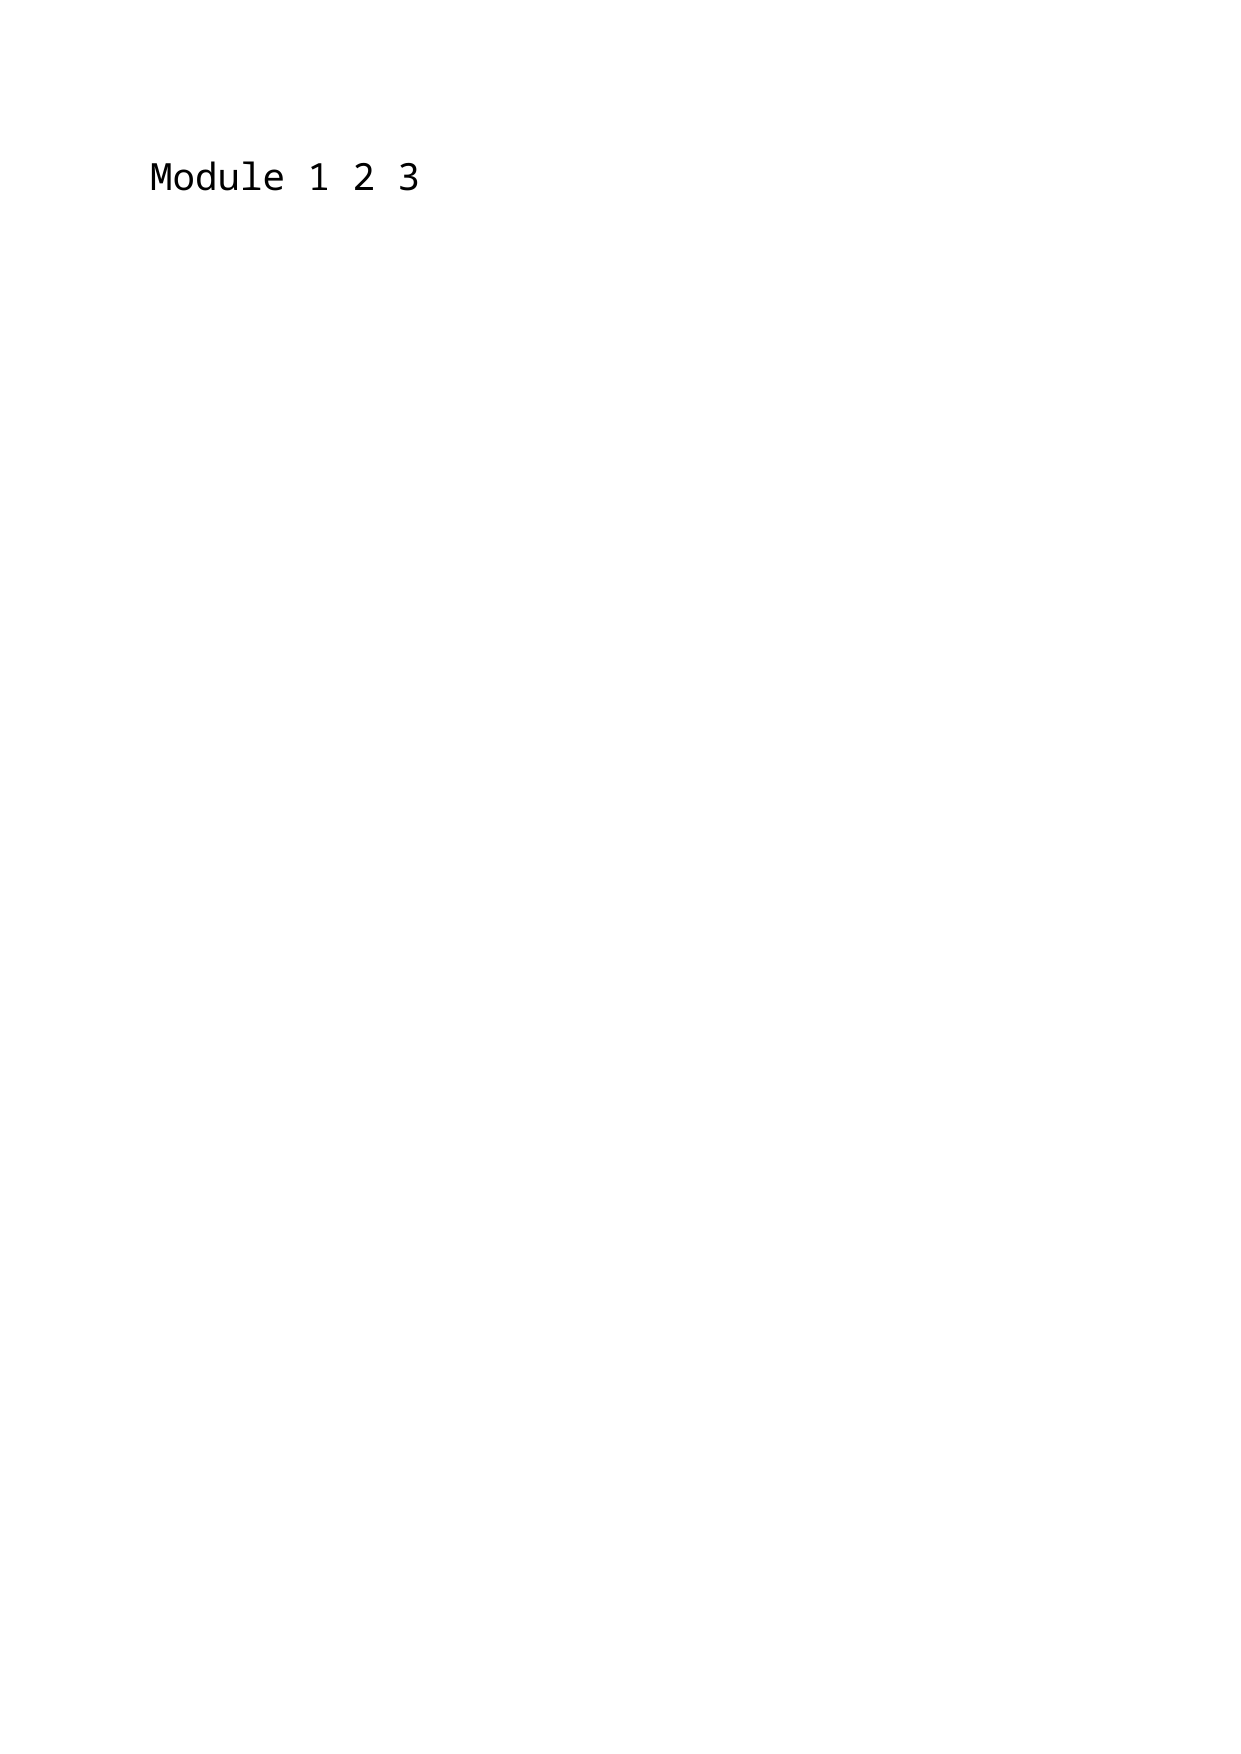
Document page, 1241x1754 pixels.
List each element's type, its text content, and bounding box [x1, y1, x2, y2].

text Module 1 2 3 [150, 150, 1090, 201]
